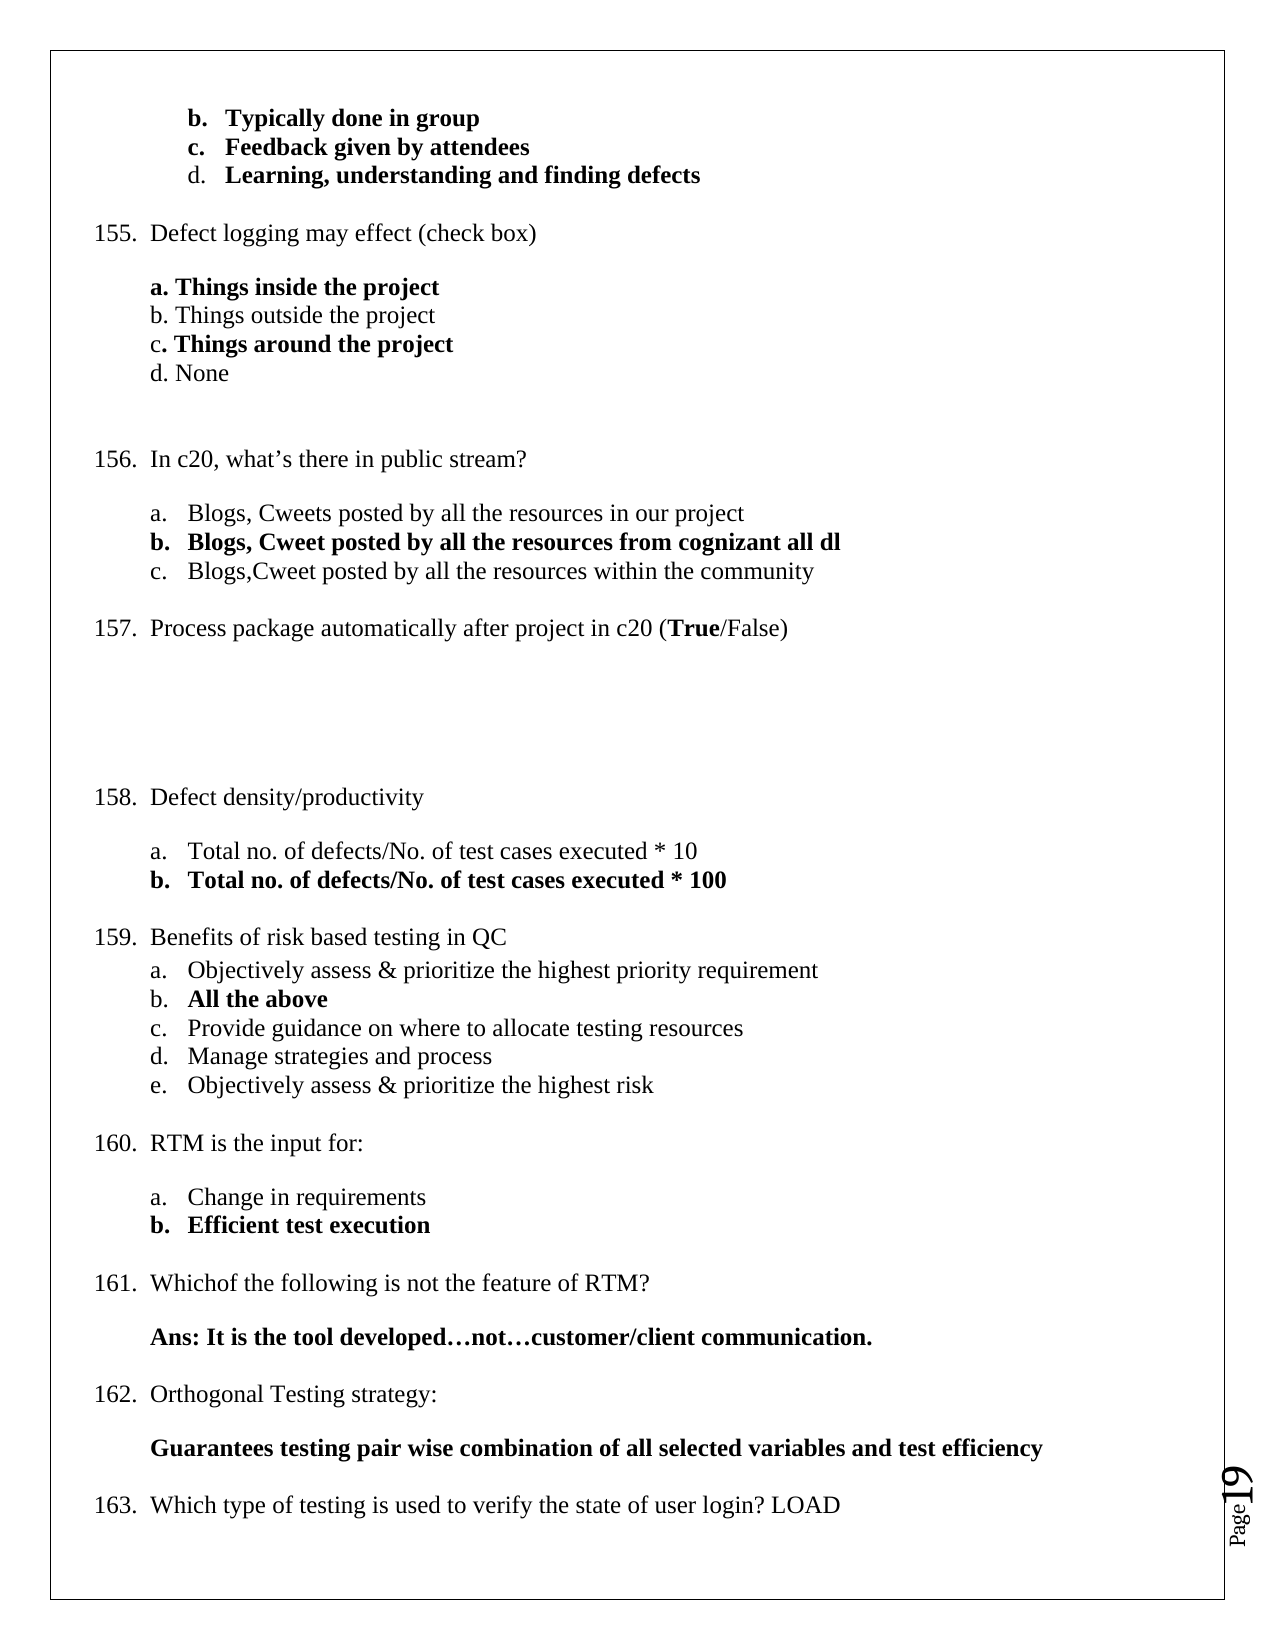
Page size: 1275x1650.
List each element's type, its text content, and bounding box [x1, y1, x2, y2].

list Blogs, Cweets posted by all the resources in our project [150, 498, 1200, 527]
list Learning, understanding and finding defects [187, 161, 1200, 189]
list Which type of testing is used to verify the state of user login? LOAD [94, 1491, 1200, 1519]
list Objectively assess & prioritize the highest risk [150, 1070, 1200, 1099]
list Total no. of defects/No. of test cases executed * 10 [150, 836, 1200, 865]
list Feedback given by attendees [187, 132, 1200, 161]
list Blogs, Cweet posted by all the resources from cognizant all dl [150, 527, 1200, 556]
text Guarantees testing pair wise combination of all selected variables and test efficiency [75, 1433, 1200, 1462]
text a. Things inside the project [150, 272, 1200, 301]
list Typically done in group [187, 103, 1200, 132]
list In c20, what’s there in public stream? [94, 444, 1200, 473]
list Process package automatically after project in c20 (True/False) [94, 613, 1200, 642]
text d. None [150, 358, 1200, 387]
list Manage strategies and process [150, 1041, 1200, 1070]
list All the above [150, 984, 1200, 1013]
list RTM is the input for: [94, 1128, 1200, 1156]
text c. Things around the project [150, 329, 1200, 358]
list Whichof the following is not the feature of RTM? [94, 1268, 1200, 1297]
list Orthogonal Testing strategy: [94, 1379, 1200, 1408]
list Total no. of defects/No. of test cases executed * 100 [150, 865, 1200, 893]
text Ans: It is the tool developed…not…customer/client communication. [131, 1322, 1200, 1350]
list Efficient test execution [150, 1210, 1200, 1239]
list Defect logging may effect (check box) [94, 218, 1200, 247]
list Blogs,Cweet posted by all the resources within the community [150, 556, 1200, 584]
list Objectively assess & prioritize the highest priority requirement [150, 955, 1200, 984]
list Change in requirements [150, 1182, 1200, 1210]
text b. Things outside the project [150, 301, 1200, 329]
list Provide guidance on where to allocate testing resources [150, 1013, 1200, 1041]
list Defect density/productivity [94, 782, 1200, 811]
list Benefits of risk based testing in QC [94, 922, 1200, 951]
